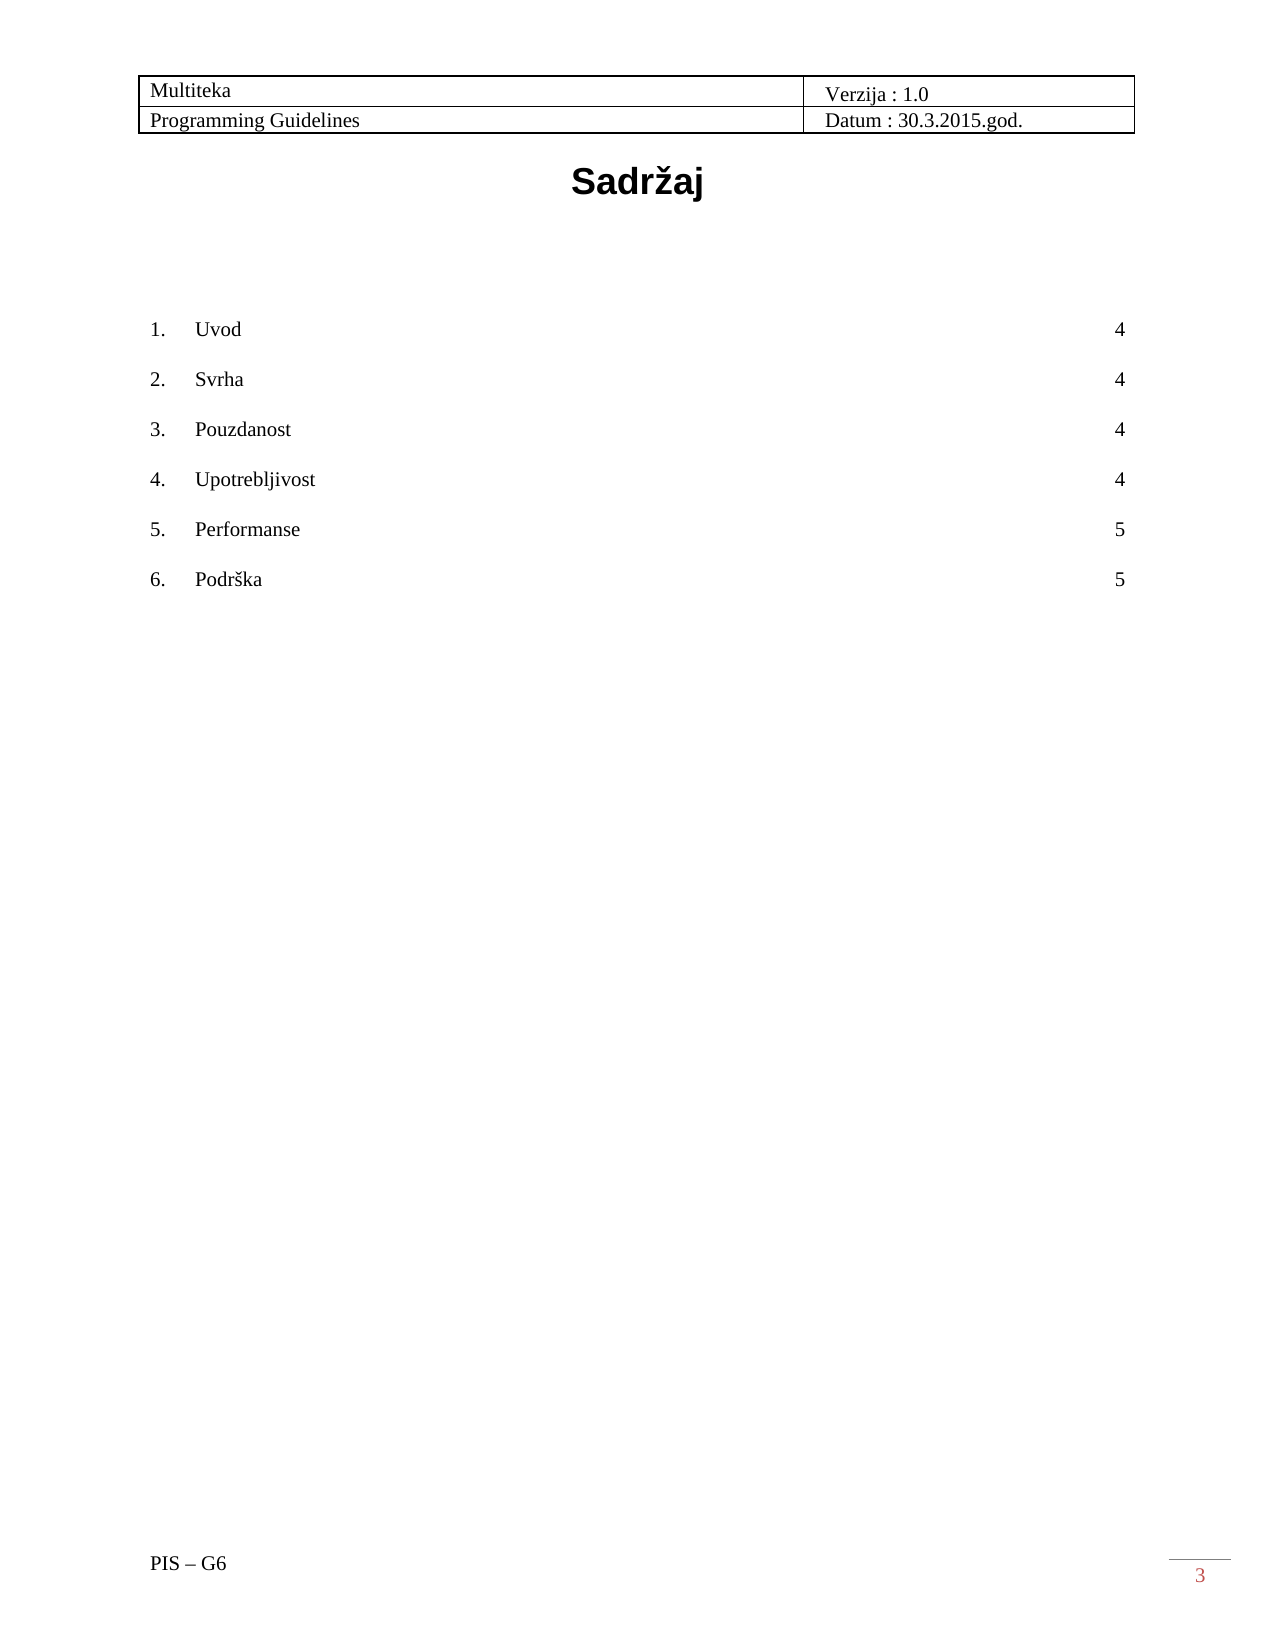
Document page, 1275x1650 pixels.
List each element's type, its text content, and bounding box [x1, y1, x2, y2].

title Sadržaj [150, 159, 1125, 202]
